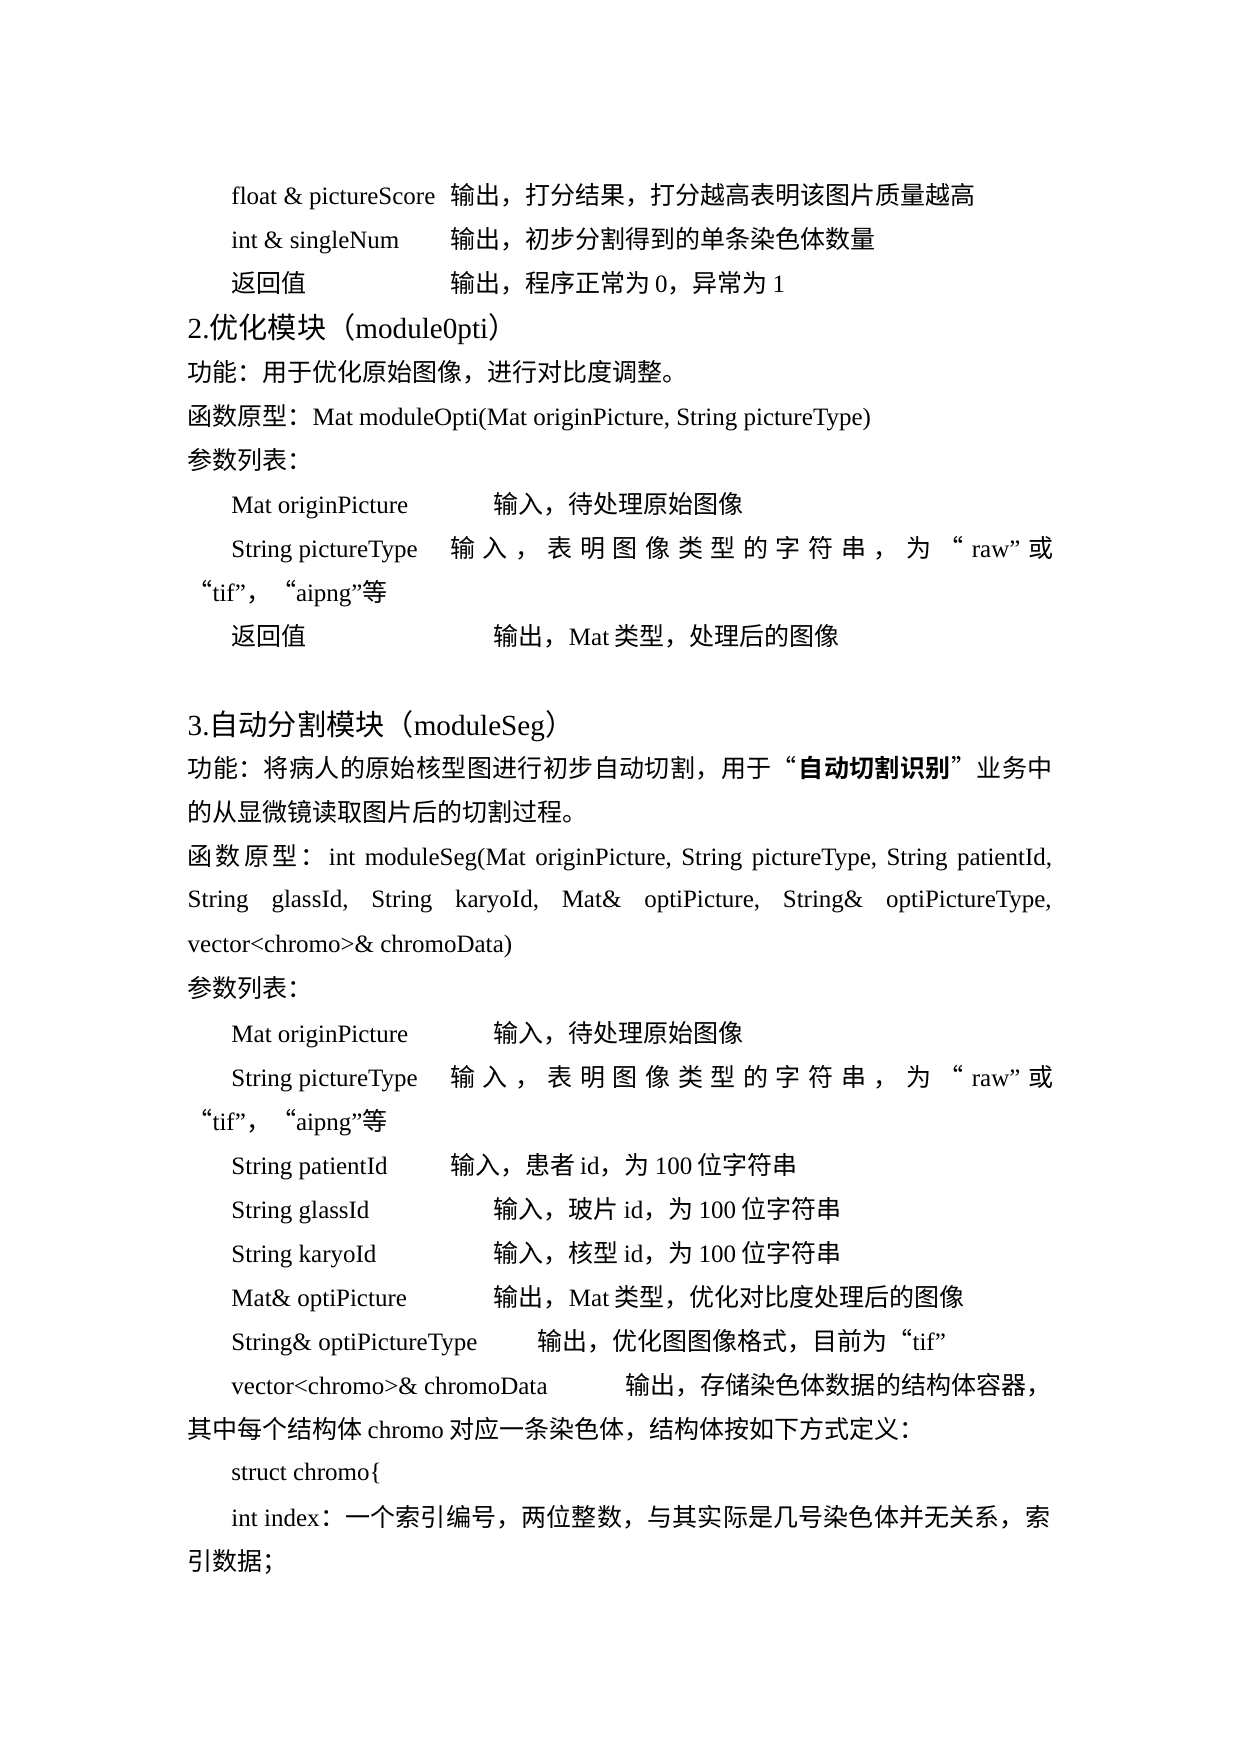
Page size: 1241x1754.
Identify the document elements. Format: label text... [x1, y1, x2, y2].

text 返回值 输出，Mat类型，处理后的图像 [187, 613, 1053, 657]
text 参数列表： [187, 965, 1053, 1009]
text Mat& optiPicture 输出，Mat类型，优化对比度处理后的图像 [187, 1273, 1053, 1318]
text String glassId 输入，玻片id，为100位字符串 [187, 1185, 1053, 1229]
text struct chromo{ [187, 1450, 1053, 1494]
text 参数列表： [187, 436, 1053, 480]
text float & pictureScore 输出，打分结果，打分越高表明该图片质量越高 [187, 172, 1053, 216]
text int & singleNum 输出，初步分割得到的单条染色体数量 [187, 216, 1053, 260]
text 功能：用于优化原始图像，进行对比度调整。 [187, 348, 1053, 392]
text String patientId 输入，患者id，为100位字符串 [187, 1141, 1053, 1185]
text 函数原型：Mat moduleOpti(Mat originPicture, String pictureType) [187, 392, 1053, 436]
text 返回值 输出，程序正常为0，异常为1 [187, 260, 1053, 304]
text int index：一个索引编号，两位整数，与其实际是几号染色体并无关系，索引数据； [187, 1494, 1053, 1582]
text Mat originPicture 输入，待处理原始图像 [187, 480, 1053, 524]
text String& optiPictureType 输出，优化图图像格式，目前为“tif” [187, 1318, 1053, 1362]
text String karyoId 输入，核型id，为100位字符串 [187, 1229, 1053, 1273]
text 功能：将病人的原始核型图进行初步自动切割，用于“自动切割识别”业务中的从显微镜读取图片后的切割过程。 [187, 745, 1053, 833]
text String pictureType 输入，表明图像类型的字符串，为“raw”或“tif”，“aipng”等 [187, 524, 1053, 613]
text vector<chromo>& chromoData 输出，存储染色体数据的结构体容器，其中每个结构体chromo对应一条染色体，结构体按如下方式定义： [187, 1362, 1053, 1450]
text 函数原型：int moduleSeg(Mat originPicture, String pictureType, String patientId, String glassId, String karyoId, Mat& optiPicture, String& optiPictureType, vector<chromo>& chromoData) [187, 833, 1053, 965]
text String pictureType 输入，表明图像类型的字符串，为“raw”或“tif”，“aipng”等 [187, 1053, 1053, 1141]
text 2.优化模块（module0pti） [187, 304, 1053, 348]
text Mat originPicture 输入，待处理原始图像 [187, 1009, 1053, 1053]
text 3.自动分割模块（moduleSeg） [187, 701, 1053, 745]
